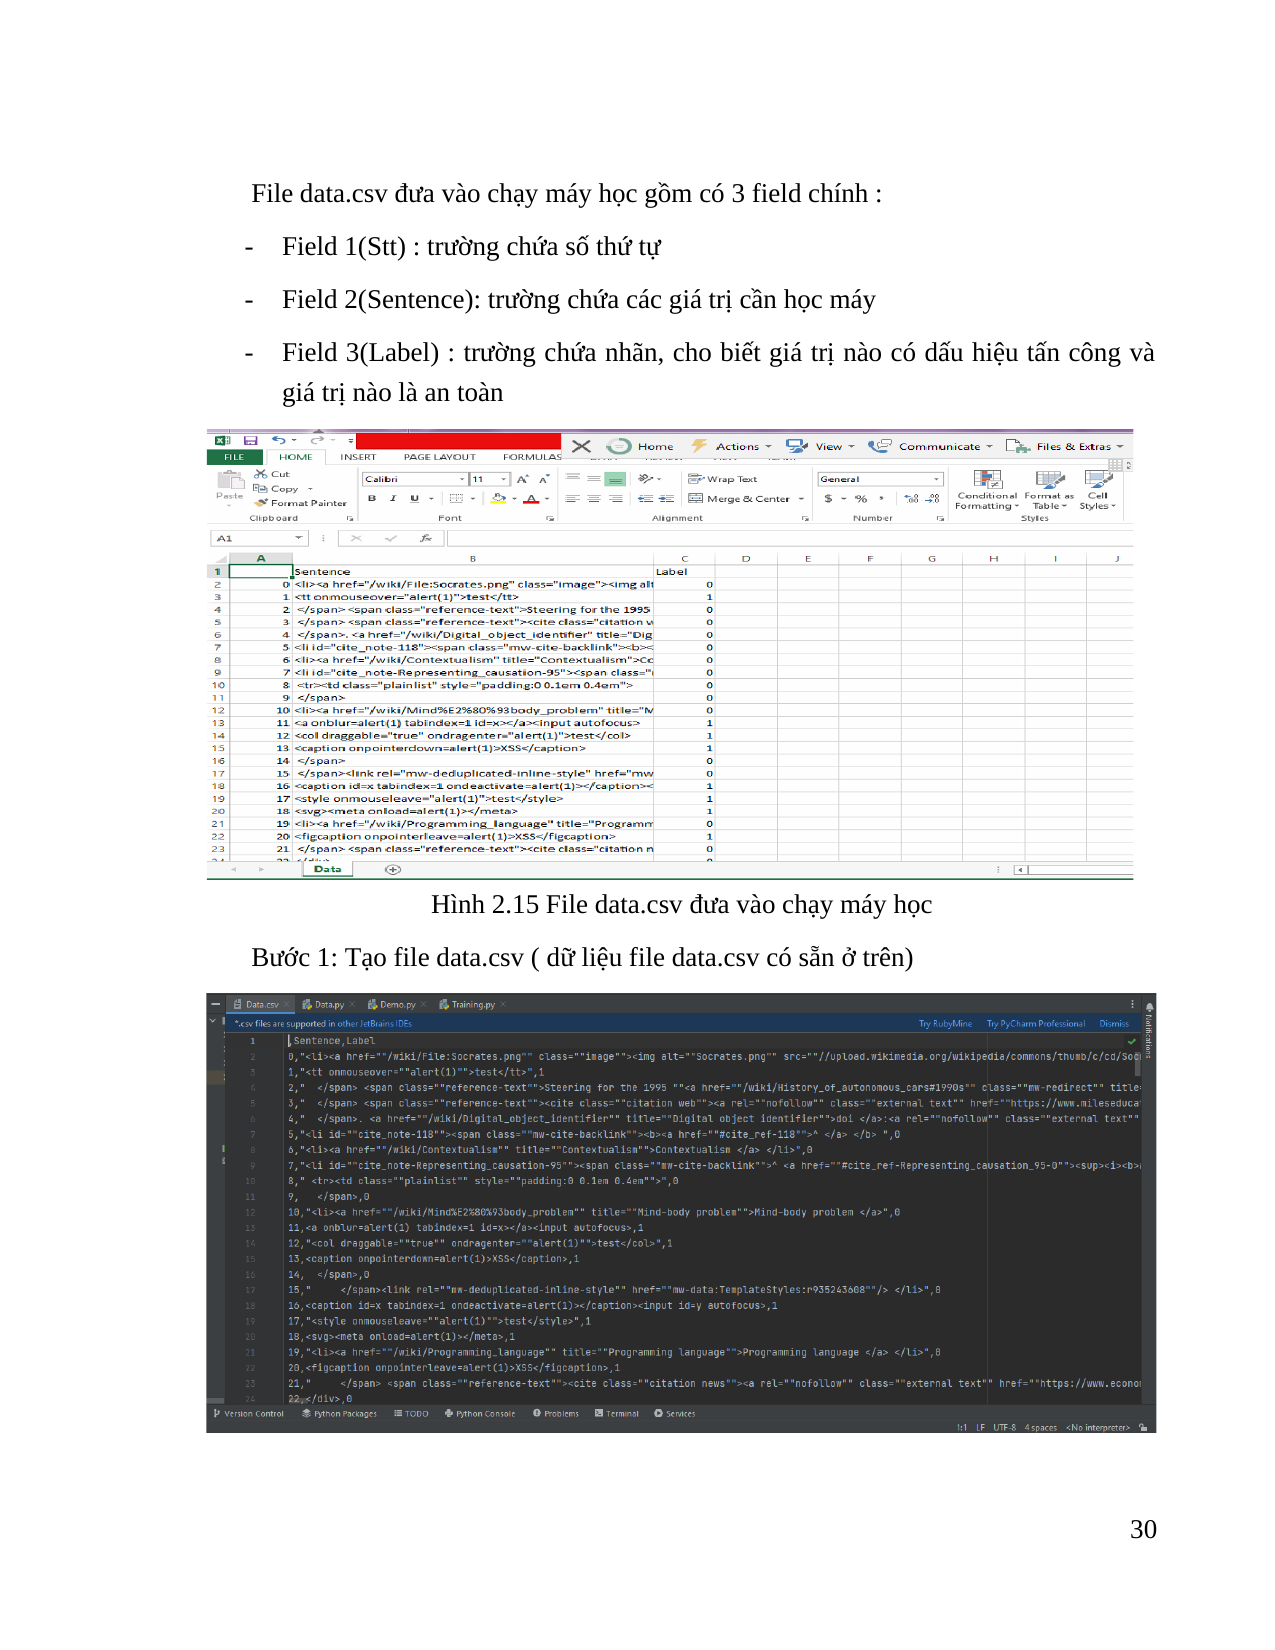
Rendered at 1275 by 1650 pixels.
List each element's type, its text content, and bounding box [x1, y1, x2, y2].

picture [206, 429, 1134, 880]
text Hình 2.15 File data.csv đưa vào chạy máy học [207, 888, 1157, 920]
list Bước 1: Tạo file data.csv ( dữ liệu file data.csv có sẵn ở trên) [207, 941, 1157, 973]
list Field 1(Stt) : trường chứa số thứ tự [244, 230, 1157, 261]
list File data.csv đưa vào chạy máy học gồm có 3 field chính : [207, 177, 1157, 208]
list Field 3(Label) : trường chứa nhãn, cho biết giá trị nào có dấu hiệu tấn công và giá trị nào là an toàn [244, 336, 1157, 407]
picture [206, 993, 1157, 1433]
list Field 2(Sentence): trường chứa các giá trị cần học máy [244, 283, 1157, 314]
